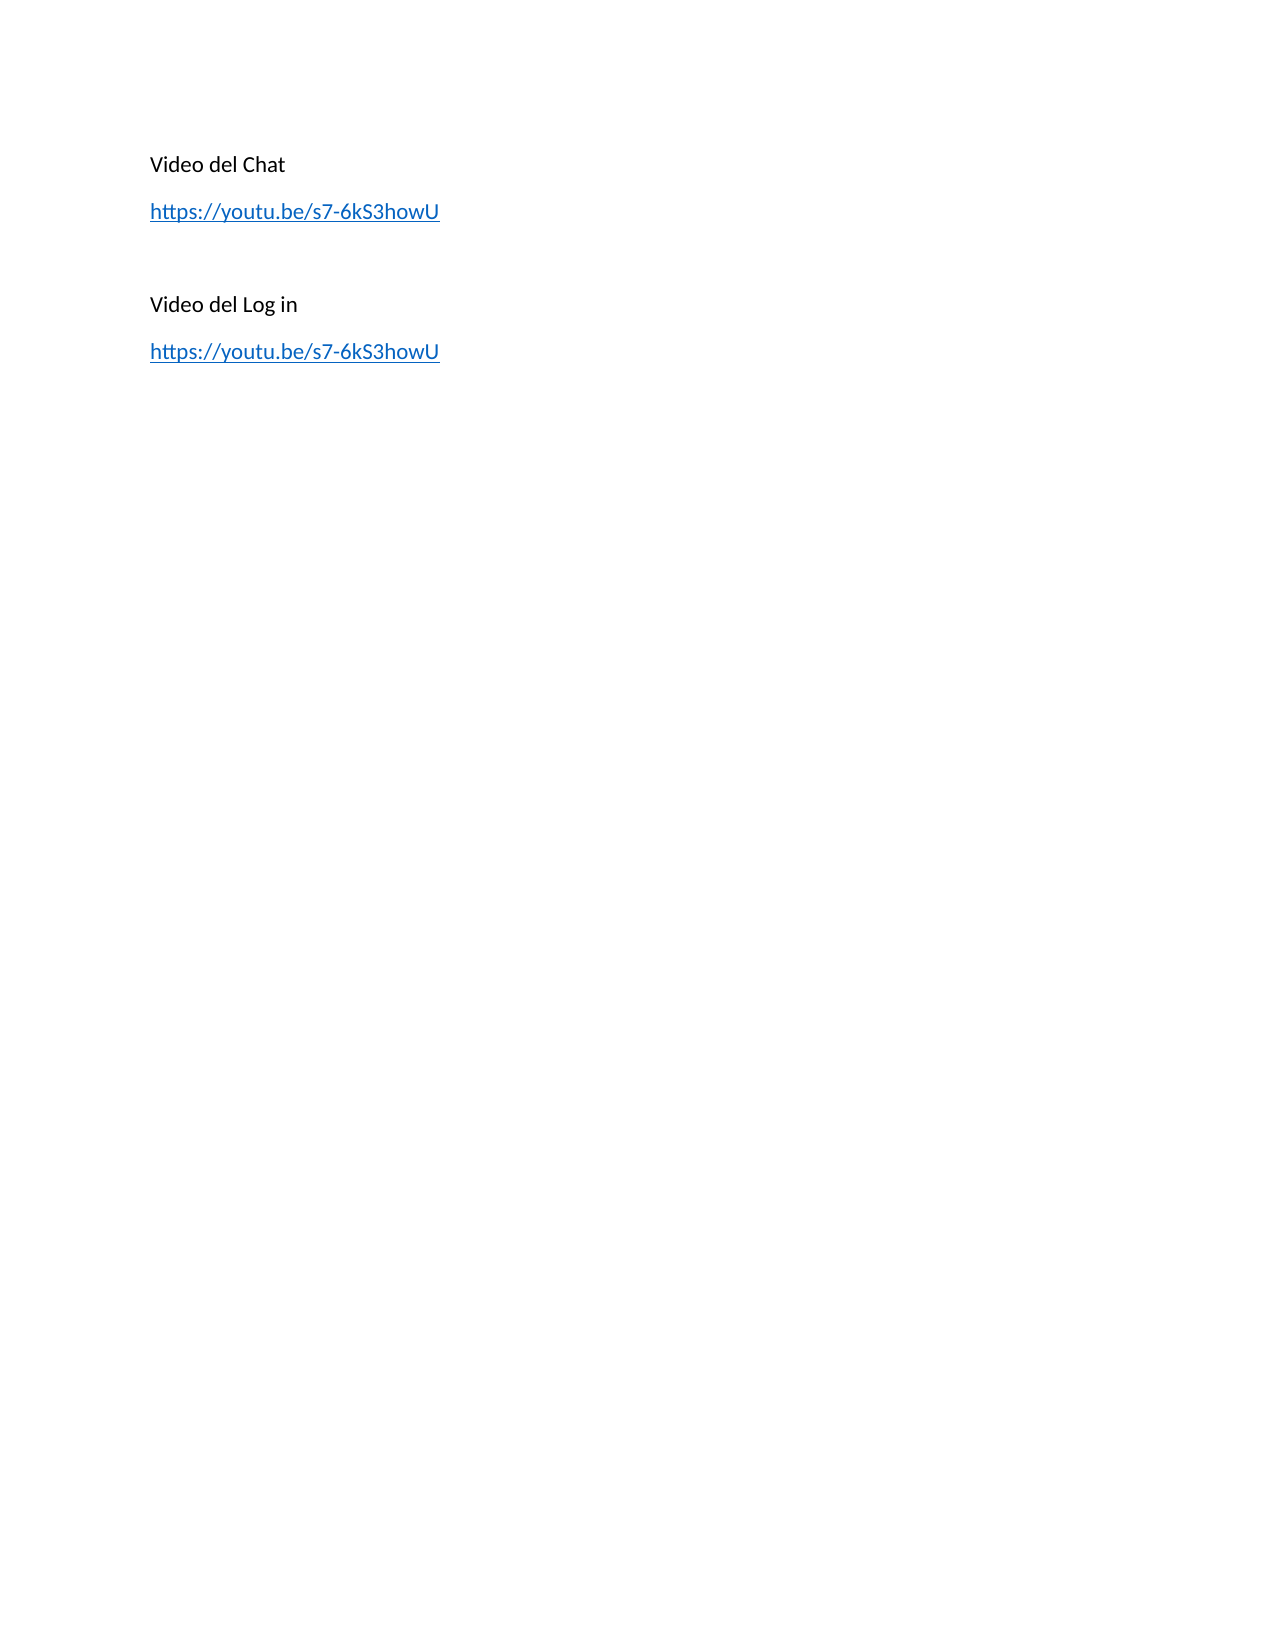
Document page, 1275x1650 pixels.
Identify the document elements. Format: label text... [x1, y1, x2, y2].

text Video del Log in [150, 291, 1125, 319]
text https://youtu.be/s7-6kS3howU [150, 197, 1125, 225]
text Video del Chat [150, 150, 1125, 178]
text https://youtu.be/s7-6kS3howU [150, 337, 1125, 366]
